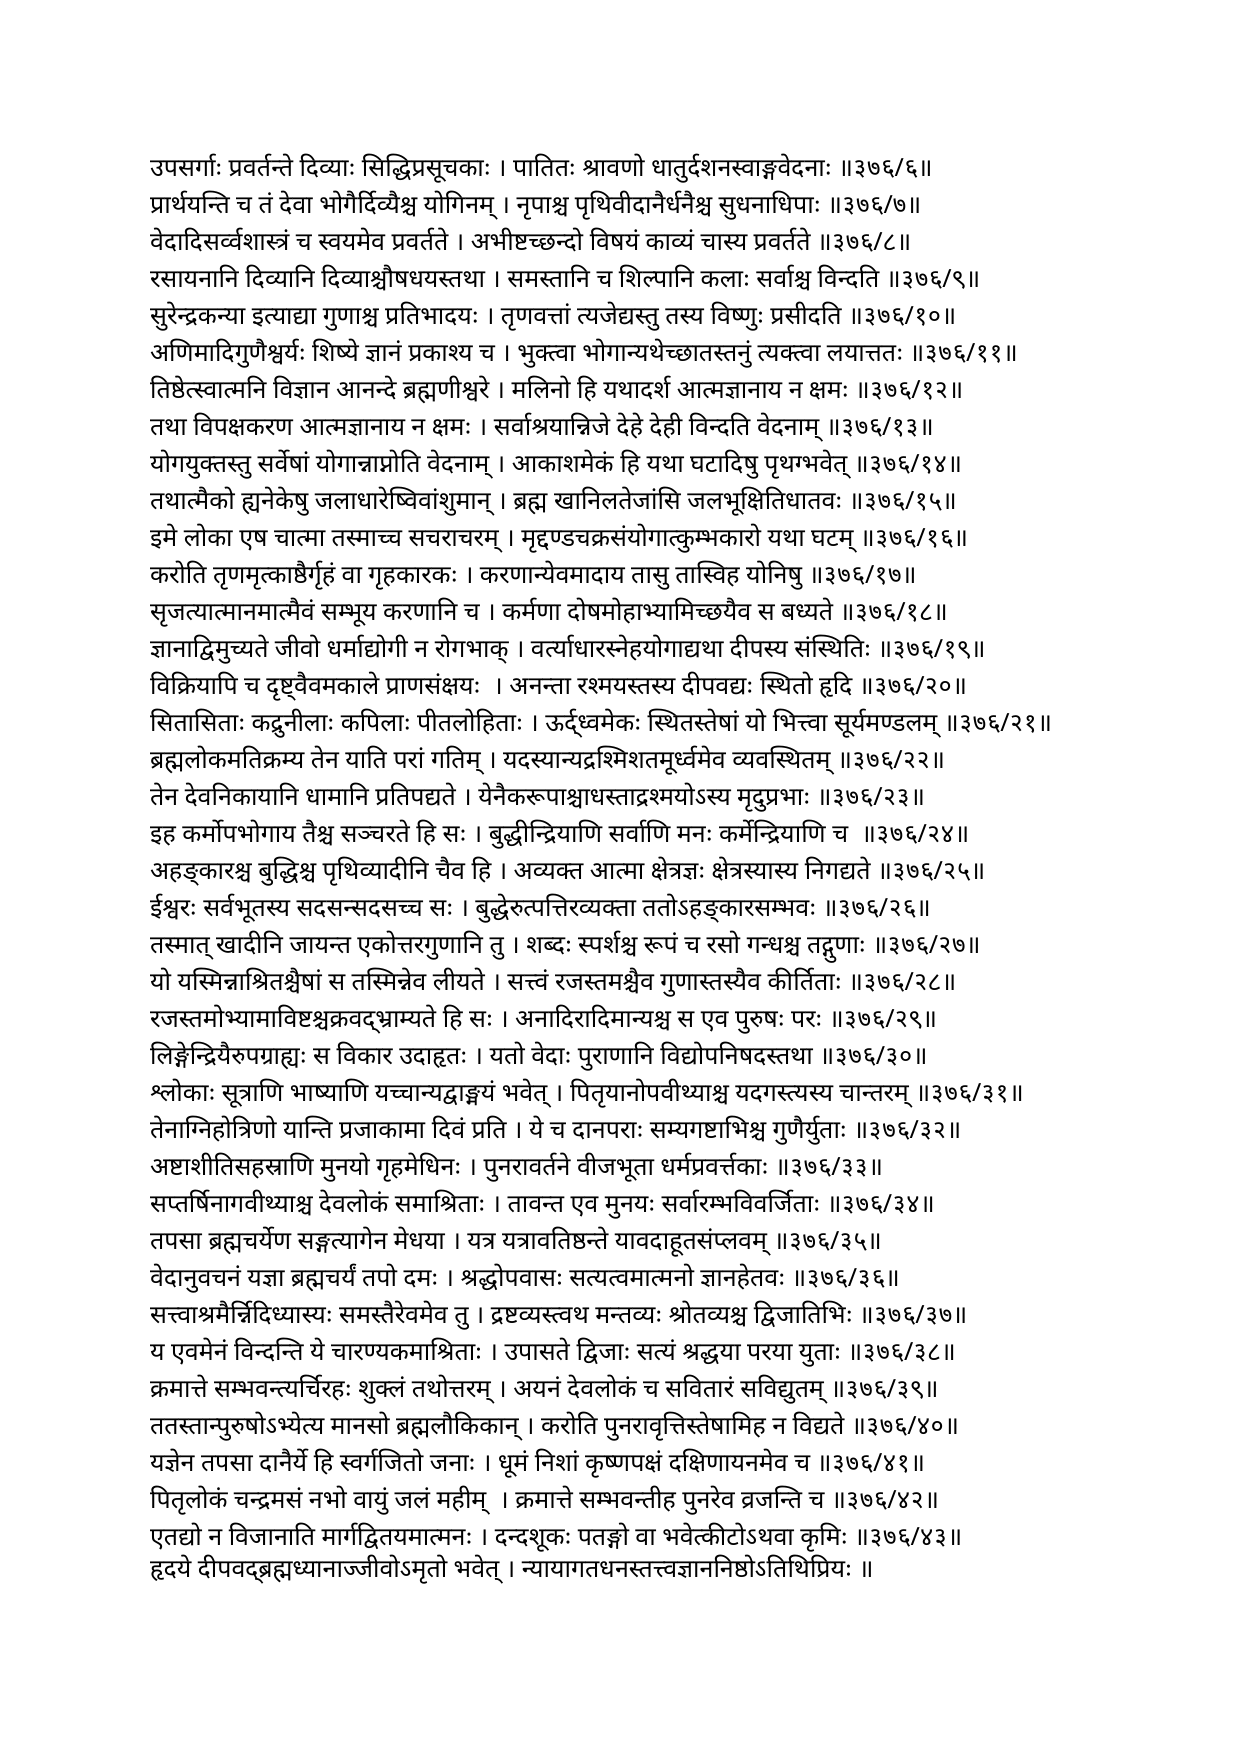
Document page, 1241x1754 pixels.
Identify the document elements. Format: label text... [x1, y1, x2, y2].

text अष्टाशीतिसहस्राणि मुनयो गृहमेधिनः । पुनरावर्तने वीजभूता धर्मप्रवर्त्तकाः ॥३७६/३३॥ [150, 1148, 1090, 1185]
text उपसर्गाः प्रवर्तन्ते दिव्याः सिद्धिप्रसूचकाः । पातितः श्रावणो धातुर्दशनस्वाङ्गवेदनाः ॥३७६/६॥ [150, 150, 1090, 187]
text सुरेन्द्रकन्या इत्याद्या गुणाश्च प्रतिभादयः । तृणवत्तां त्यजेद्यस्तु तस्य विष्णुः प्रसीदति ॥३७६/१०॥ [150, 298, 1090, 335]
text तपसा ब्रह्मचर्येण सङ्गत्यागेन मेधया । यत्र यत्रावतिष्ठन्ते यावदाहूतसंप्लवम् ॥३७६/३५॥ [150, 1222, 1090, 1259]
text ईश्वरः सर्वभूतस्य सदसन्सदसच्च सः । बुद्धेरुत्पत्तिरव्यक्ता ततोऽहङ्कारसम्भवः ॥३७६/२६॥ [150, 889, 1090, 927]
text अणिमादिगुणैश्वर्यः शिष्ये ज्ञानं प्रकाश्य च । भुक्त्वा भोगान्यथेच्छातस्तनुं त्यक्त्वा लयात्ततः ॥३७६/११॥ [150, 335, 1090, 372]
text तिष्ठेत्स्वात्मनि विज्ञान आनन्दे ब्रह्मणीश्वरे । मलिनो हि यथादर्श आत्मज्ञानाय न क्षमः ॥३७६/१२॥ [150, 372, 1090, 409]
text तेनाग्निहोत्रिणो यान्ति प्रजाकामा दिवं प्रति । ये च दानपराः सम्यगष्टाभिश्च गुणैर्युताः ॥३७६/३२॥ [150, 1111, 1090, 1148]
text रजस्तमोभ्यामाविष्टश्चक्रवद्भ्राम्यते हि सः । अनादिरादिमान्यश्च स एव पुरुषः परः ॥३७६/२९॥ [150, 1001, 1090, 1037]
text तथा विपक्षकरण आत्मज्ञानाय न क्षमः । सर्वाश्रयान्निजे देहे देही विन्दति वेदनाम् ॥३७६/१३॥ [150, 409, 1090, 446]
text पितृलोकं चन्द्रमसं नभो वायुं जलं महीम् । क्रमात्ते सम्भवन्तीह पुनरेव व्रजन्ति च ॥३७६/४२॥ [150, 1481, 1090, 1518]
text तेन देवनिकायानि धामानि प्रतिपद्यते । येनैकरूपाश्चाधस्ताद्रश्मयोऽस्य मृदुप्रभाः ॥३७६/२३॥ [150, 779, 1090, 816]
text एतद्यो न विजानाति मार्गद्वितयमात्मनः । दन्दशूकः पतङ्गो वा भवेत्कीटोऽथवा कृमिः ॥३७६/४३॥ [150, 1518, 1090, 1555]
text विक्रियापि च दृष्ट्वैवमकाले प्राणसंक्षयः । अनन्ता रश्मयस्तस्य दीपवद्यः स्थितो हृदि ॥३७६/२०॥ [150, 668, 1090, 705]
text यज्ञेन तपसा दानैर्ये हि स्वर्गजितो जनाः । धूमं निशां कृष्णपक्षं दक्षिणायनमेव च ॥३७६/४१॥ [150, 1444, 1090, 1481]
text इमे लोका एष चात्मा तस्माच्च सचराचरम् । मृद्दण्डचक्रसंयोगात्कुम्भकारो यथा घटम् ॥३७६/१६॥ [150, 520, 1090, 557]
text तथात्मैको ह्यनेकेषु जलाधारेष्विवांशुमान् । ब्रह्म खानिलतेजांसि जलभूक्षितिधातवः ॥३७६/१५॥ [150, 483, 1090, 520]
text अहङ्कारश्च बुद्धिश्च पृथिव्यादीनि चैव हि । अव्यक्त आत्मा क्षेत्रज्ञः क्षेत्रस्यास्य निगद्यते ॥३७६/२५॥ [150, 853, 1090, 889]
text ततस्तान्पुरुषोऽभ्येत्य मानसो ब्रह्मलौकिकान् । करोति पुनरावृत्तिस्तेषामिह न विद्यते ॥३७६/४०॥ [150, 1407, 1090, 1444]
text ब्रह्मलोकमतिक्रम्य तेन याति परां गतिम् । यदस्यान्यद्रश्मिशतमूर्ध्वमेव व्यवस्थितम् ॥३७६/२२॥ [150, 742, 1090, 779]
text इह कर्मोपभोगाय तैश्च सञ्चरते हि सः । बुद्धीन्द्रियाणि सर्वाणि मनः कर्मेन्द्रियाणि च ॥३७६/२४॥ [150, 816, 1090, 853]
text वेदानुवचनं यज्ञा ब्रह्मचर्यं तपो दमः । श्रद्धोपवासः सत्यत्वमात्मनो ज्ञानहेतवः ॥३७६/३६॥ [150, 1259, 1090, 1296]
text करोति तृणमृत्काष्ठैर्गृहं वा गृहकारकः । करणान्येवमादाय तासु तास्विह योनिषु ॥३७६/१७॥ [150, 557, 1090, 594]
text सप्तर्षिनागवीथ्याश्च देवलोकं समाश्रिताः । तावन्त एव मुनयः सर्वारम्भविवर्जिताः ॥३७६/३४॥ [150, 1185, 1090, 1222]
text लिङ्गेन्द्रियैरुपग्राह्यः स विकार उदाहृतः । यतो वेदाः पुराणानि विद्योपनिषदस्तथा ॥३७६/३०॥ [150, 1037, 1090, 1074]
text हृदये दीपवद्ब्रह्मध्यानाज्जीवोऽमृतो भवेत् । न्यायागतधनस्तत्त्वज्ञाननिष्ठोऽतिथिप्रियः ॥ [150, 1555, 1090, 1588]
text क्रमात्ते सम्भवन्त्यर्चिरहः शुक्लं तथोत्तरम् । अयनं देवलोकं च सवितारं सविद्युतम् ॥३७६/३९॥ [150, 1370, 1090, 1407]
text ज्ञानाद्विमुच्यते जीवो धर्माद्योगी न रोगभाक् । वर्त्याधारस्नेहयोगाद्यथा दीपस्य संस्थितिः ॥३७६/१९॥ [150, 631, 1090, 668]
text सत्त्वाश्रमैर्न्निदिध्यास्यः समस्तैरेवमेव तु । द्रष्टव्यस्त्वथ मन्तव्यः श्रोतव्यश्च द्विजातिभिः ॥३७६/३७॥ [150, 1296, 1090, 1333]
text श्लोकाः सूत्राणि भाष्याणि यच्चान्यद्वाङ्मयं भवेत् । पितृयानोपवीथ्याश्च यदगस्त्यस्य चान्तरम् ॥३७६/३१॥ [150, 1074, 1090, 1111]
text सितासिताः कद्रुनीलाः कपिलाः पीतलोहिताः । ऊर्द्ध्वमेकः स्थितस्तेषां यो भित्त्वा सूर्यमण्डलम् ॥३७६/२१॥ [150, 705, 1090, 742]
text वेदादिसर्व्वशास्त्रं च स्वयमेव प्रवर्तते । अभीष्टच्छन्दो विषयं काव्यं चास्य प्रवर्तते ॥३७६/८॥ [150, 224, 1090, 261]
text सृजत्यात्मानमात्मैवं सम्भूय करणानि च । कर्मणा दोषमोहाभ्यामिच्छयैव स बध्यते ॥३७६/१८॥ [150, 594, 1090, 631]
text तस्मात् खादीनि जायन्त एकोत्तरगुणानि तु । शब्दः स्पर्शश्च रूपं च रसो गन्धश्च तद्गुणाः ॥३७६/२७॥ [150, 927, 1090, 963]
text य एवमेनं विन्दन्ति ये चारण्यकमाश्रिताः । उपासते द्विजाः सत्यं श्रद्धया परया युताः ॥३७६/३८॥ [150, 1333, 1090, 1370]
text यो यस्मिन्नाश्रितश्चैषां स तस्मिन्नेव लीयते । सत्त्वं रजस्तमश्चैव गुणास्तस्यैव कीर्तिताः ॥३७६/२८॥ [150, 963, 1090, 1001]
text रसायनानि दिव्यानि दिव्याश्चौषधयस्तथा । समस्तानि च शिल्पानि कलाः सर्वाश्च विन्दति ॥३७६/९॥ [150, 261, 1090, 298]
text योगयुक्तस्तु सर्वेषां योगान्नाप्नोति वेदनाम् । आकाशमेकं हि यथा घटादिषु पृथग्भवेत् ॥३७६/१४॥ [150, 446, 1090, 483]
text प्रार्थयन्ति च तं देवा भोगैर्दिव्यैश्च योगिनम् । नृपाश्च पृथिवीदानैर्धनैश्च सुधनाधिपाः ॥३७६/७॥ [150, 187, 1090, 224]
